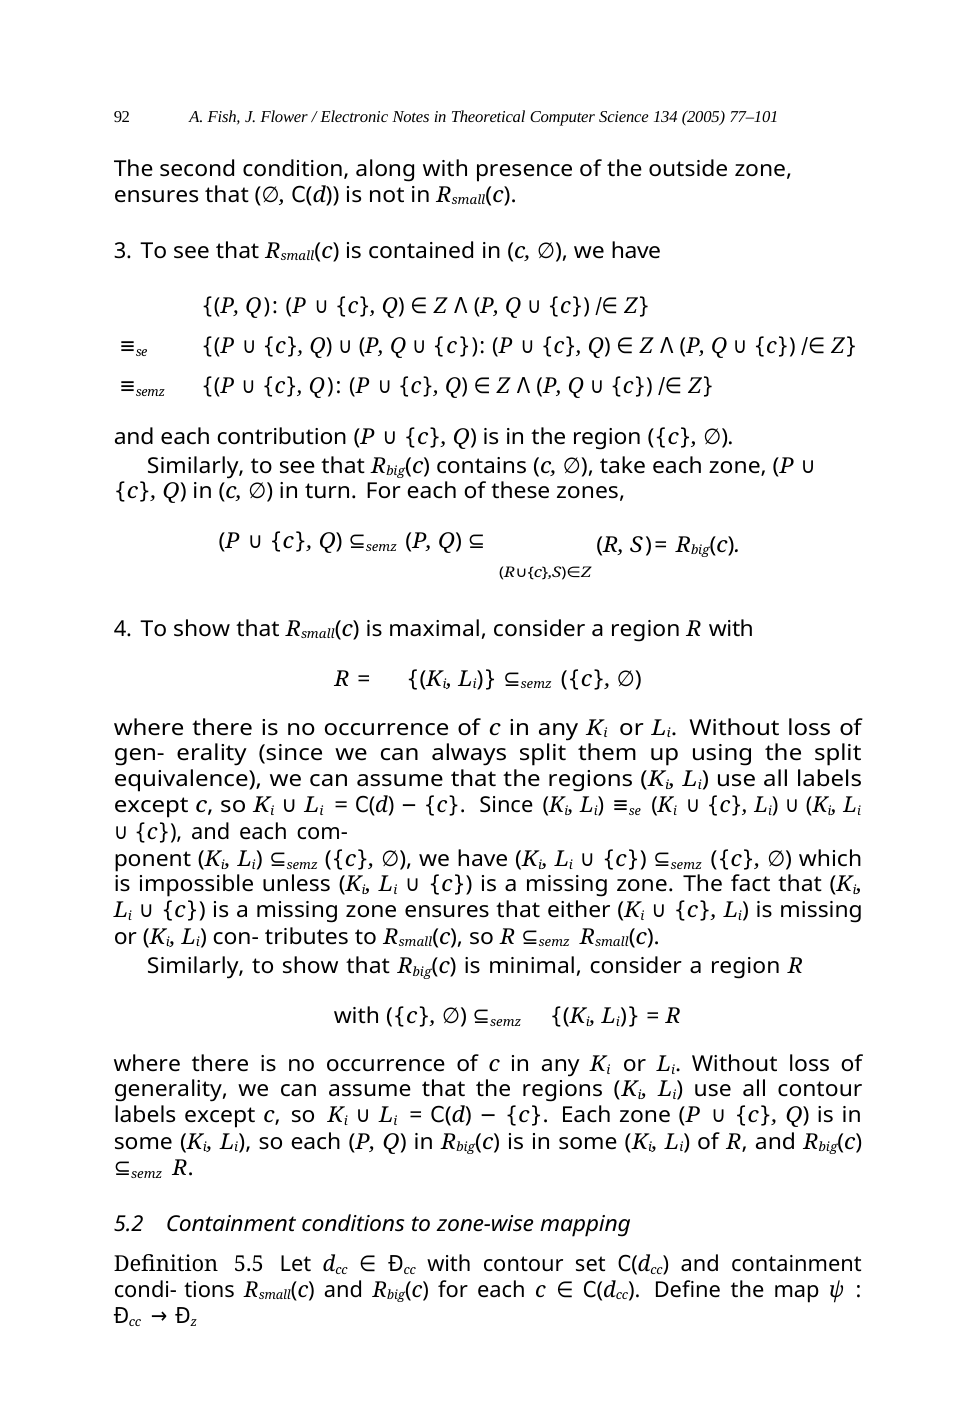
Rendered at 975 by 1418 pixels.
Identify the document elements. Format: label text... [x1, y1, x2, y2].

text Definition 5.5 Let dcc ∈ Ðcc with contour set C(dcc) and containment condi- tions Rsmall(c) and Rbig(c) for each c ∈ C(dcc). Define the map ψ : Ðcc → Ðz [113, 1251, 862, 1330]
text Similarly, to see that Rbig(c) contains (c, ∅), take each zone, (P ∪ {c}, Q) in (c, ∅) in turn. For each of these zones, [113, 452, 862, 504]
text (P ∪ {c}, Q) ⊆semz (P, Q) ⊆ [218, 525, 591, 555]
text (R, S)= Rbig(c). [596, 529, 894, 558]
text where there is no occurrence of c in any Ki or Li. Without loss of gen- erality (since we can always split them up using the split equivalence), we can assume that the regions (Ki, Li) use all labels except c, so Ki ∪ Li = C(d) − {c}. Since (Ki, Li) ≡se (Ki ∪ {c}, Li) ∪ (Ki, Li ∪ {c}), and each com- [113, 714, 862, 846]
text and each contribution (P ∪ {c}, Q) is in the region ({c}, ∅). [113, 420, 894, 450]
text R = {(Ki, Li)} ⊆semz ({c}, ∅) [102, 663, 874, 693]
text ponent (Ki, Li) ⊆semz ({c}, ∅), we have (Ki, Li ∪ {c}) ⊆semz ({c}, ∅) which is impossible unless (Ki, Li ∪ {c}) is a missing zone. The fact that (Ki, Li ∪ {c}) is a missing zone ensures that either (Ki ∪ {c}, Li) is missing or (Ki, Li) con- tributes to Rsmall(c), so R ⊆semz Rsmall(c). [113, 846, 862, 951]
list Containment conditions to zone-wise mapping [113, 1208, 894, 1238]
text The second condition, along with presence of the outside zone, ensures that (∅, C(d)) is not in Rsmall(c). [113, 156, 862, 208]
list To see that Rsmall(c) is contained in (c, ∅), we have [113, 235, 894, 264]
text ≡se {(P ∪ {c}, Q) ∪ (P, Q ∪ {c}): (P ∪ {c}, Q) ∈ Z Λ (P, Q ∪ {c}) /∈ Z} [119, 330, 894, 360]
text where there is no occurrence of c in any Ki or Li. Without loss of generality, we can assume that the regions (Ki, Li) use all contour labels except c, so Ki ∪ Li = C(d) − {c}. Each zone (P ∪ {c}, Q) is in some (Ki, Li), so each (P, Q) in Rbig(c) is in some (Ki, Li) of R, and Rbig(c) ⊆semz R. [113, 1051, 862, 1182]
list To show that Rsmall(c) is maximal, consider a region R with [113, 613, 894, 642]
text Similarly, to show that Rbig(c) is minimal, consider a region R with ({c}, ∅) ⊆semz {(Ki, Li)} = R [147, 951, 803, 1030]
text {(P, Q): (P ∪ {c}, Q) ∈ Z Λ (P, Q ∪ {c}) /∈ Z} [201, 290, 894, 320]
text ≡semz {(P ∪ {c}, Q): (P ∪ {c}, Q) ∈ Z Λ (P, Q ∪ {c}) /∈ Z} [119, 370, 894, 400]
text (R∪{c},S)∈Z [102, 562, 591, 582]
